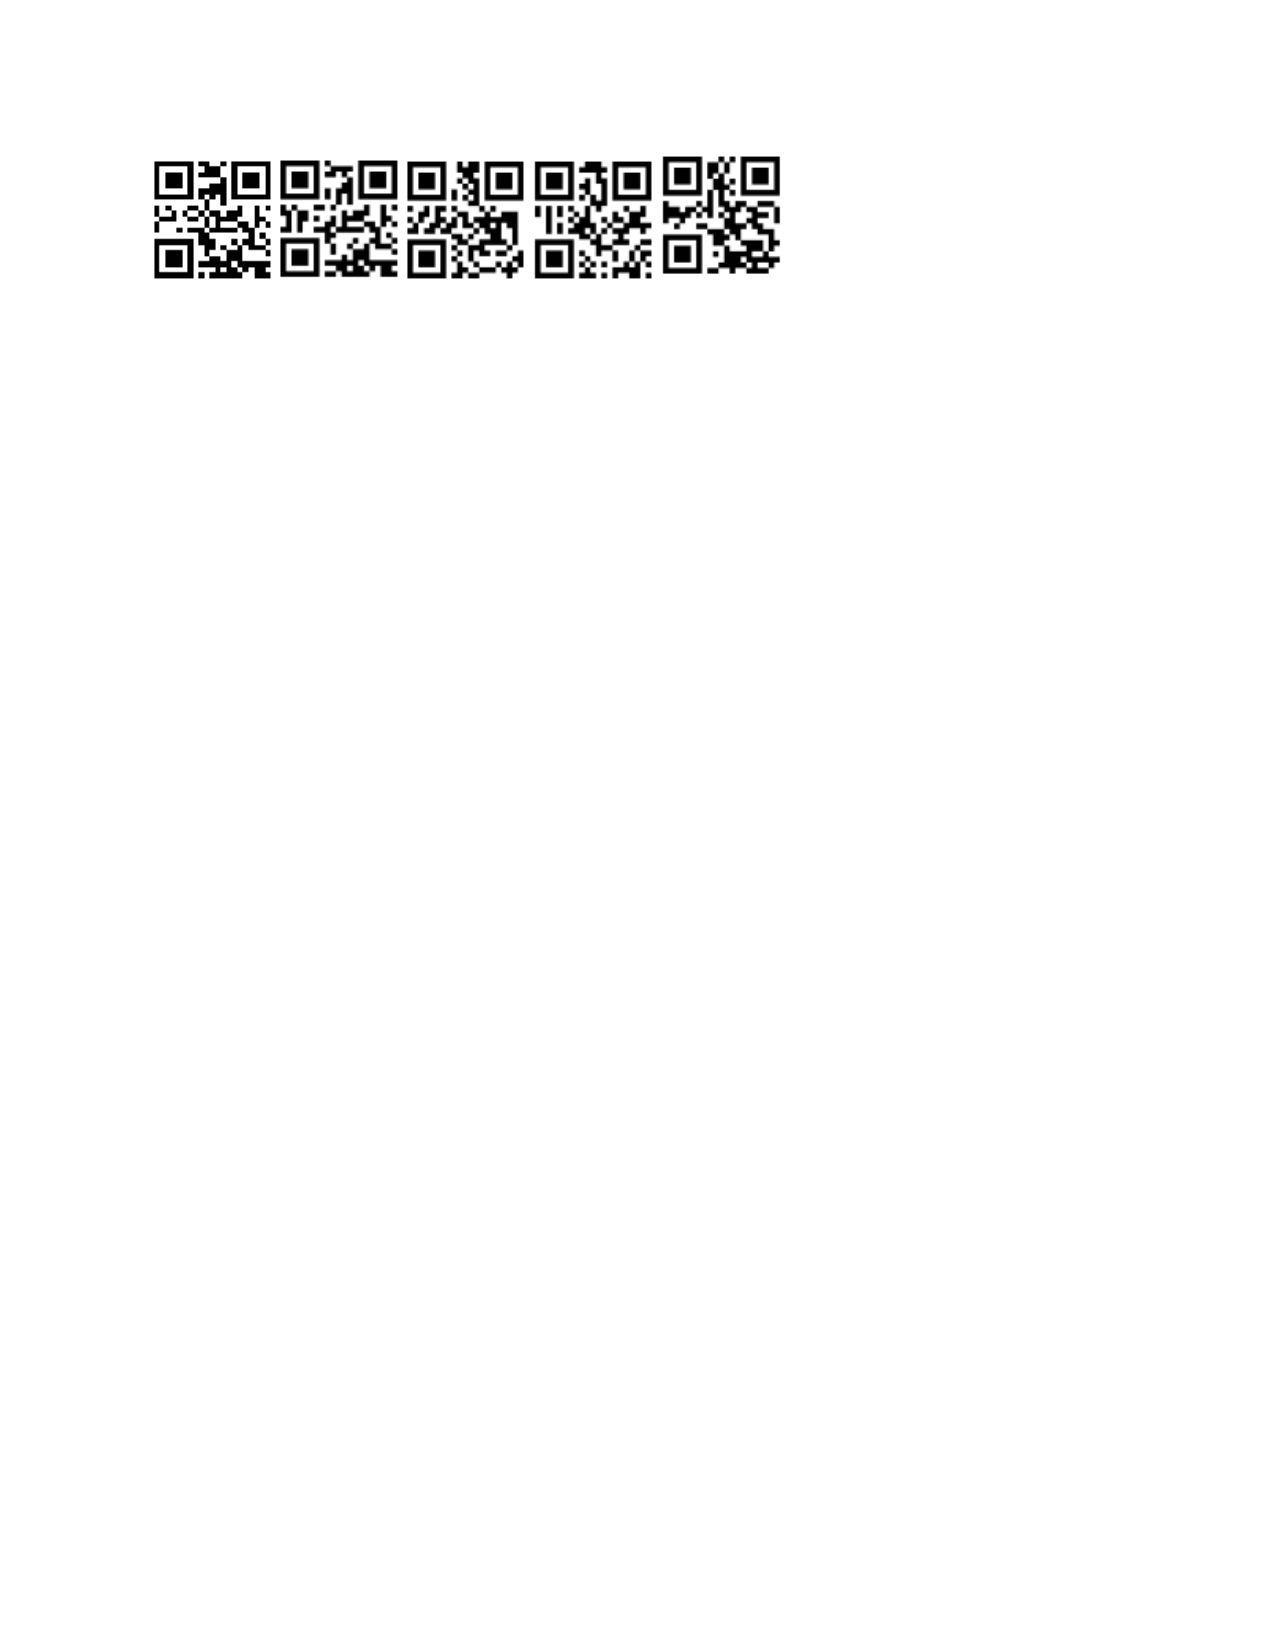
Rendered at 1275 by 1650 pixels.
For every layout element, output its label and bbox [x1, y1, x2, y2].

picture [150, 150, 788, 285]
